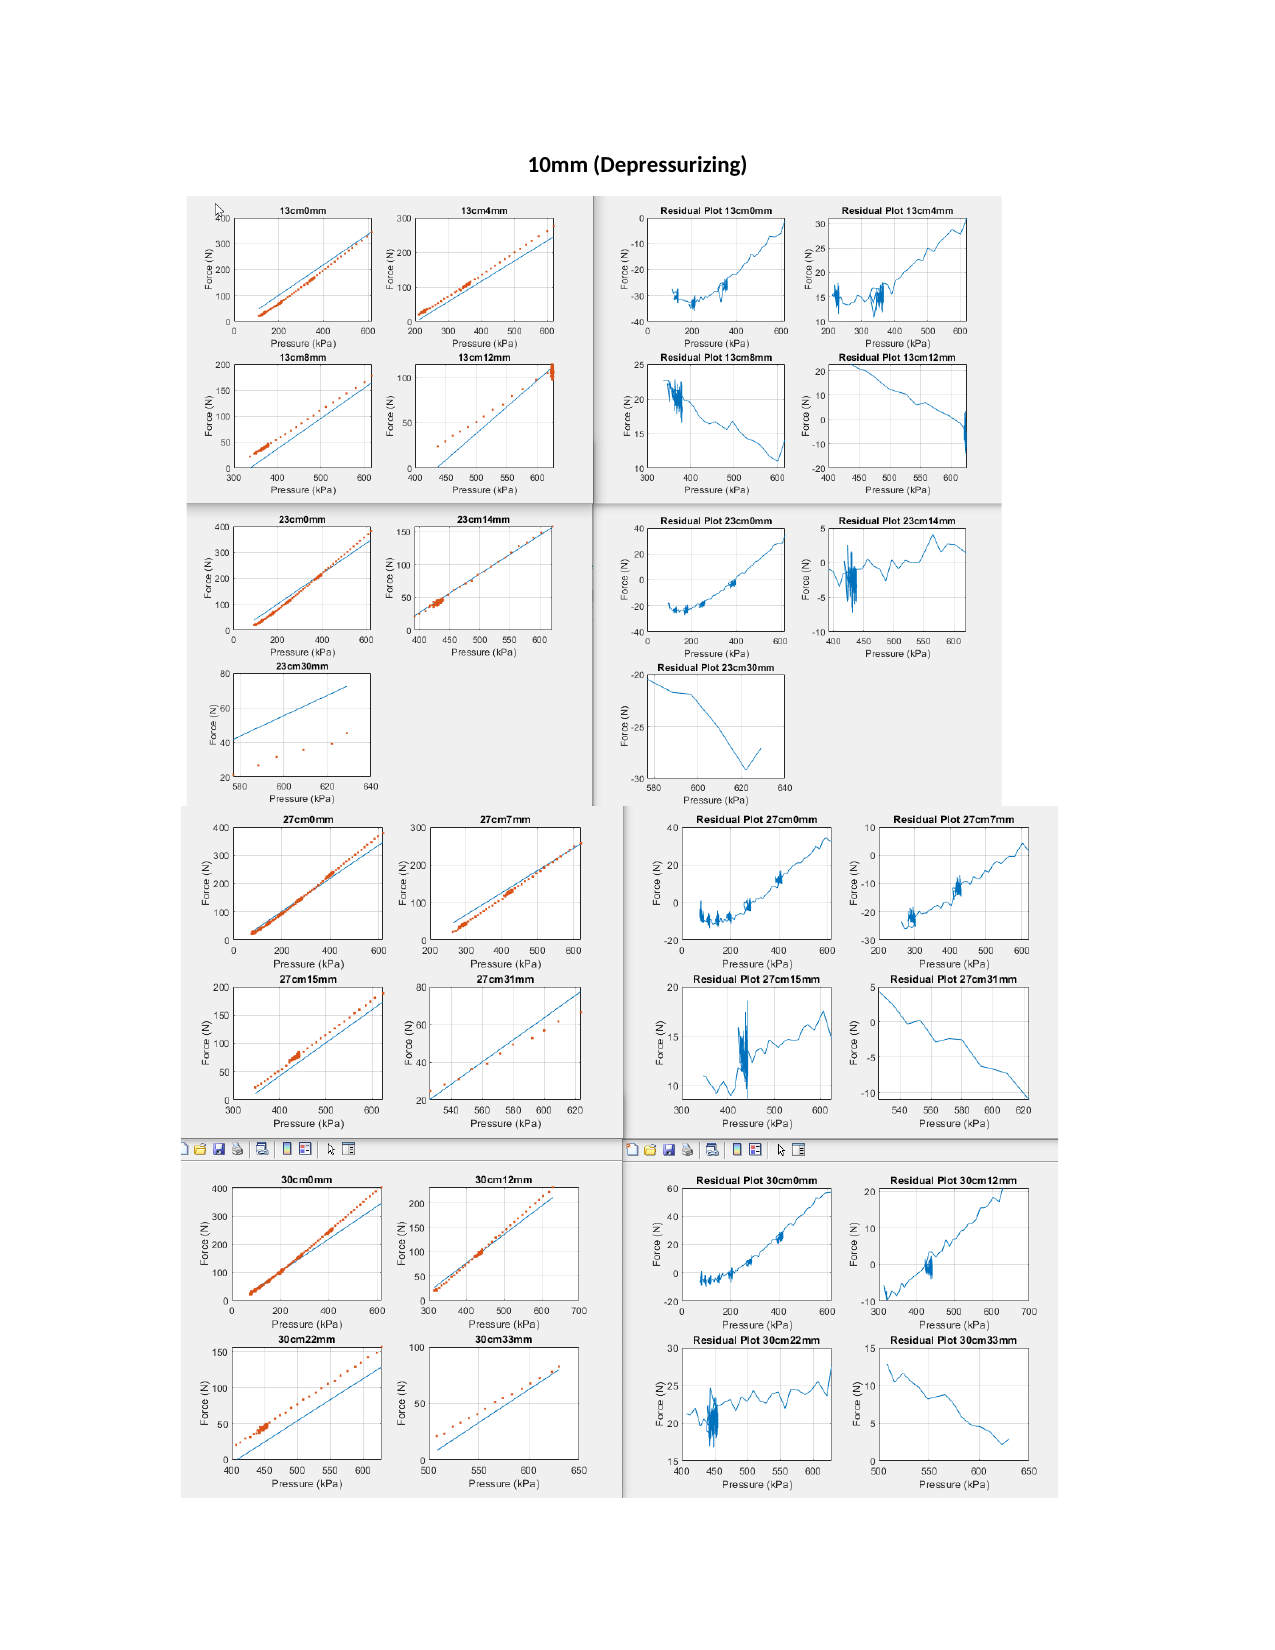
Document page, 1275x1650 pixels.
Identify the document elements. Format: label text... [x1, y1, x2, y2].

picture [180, 196, 1058, 1496]
text 10mm (Depressurizing) [150, 150, 1125, 178]
